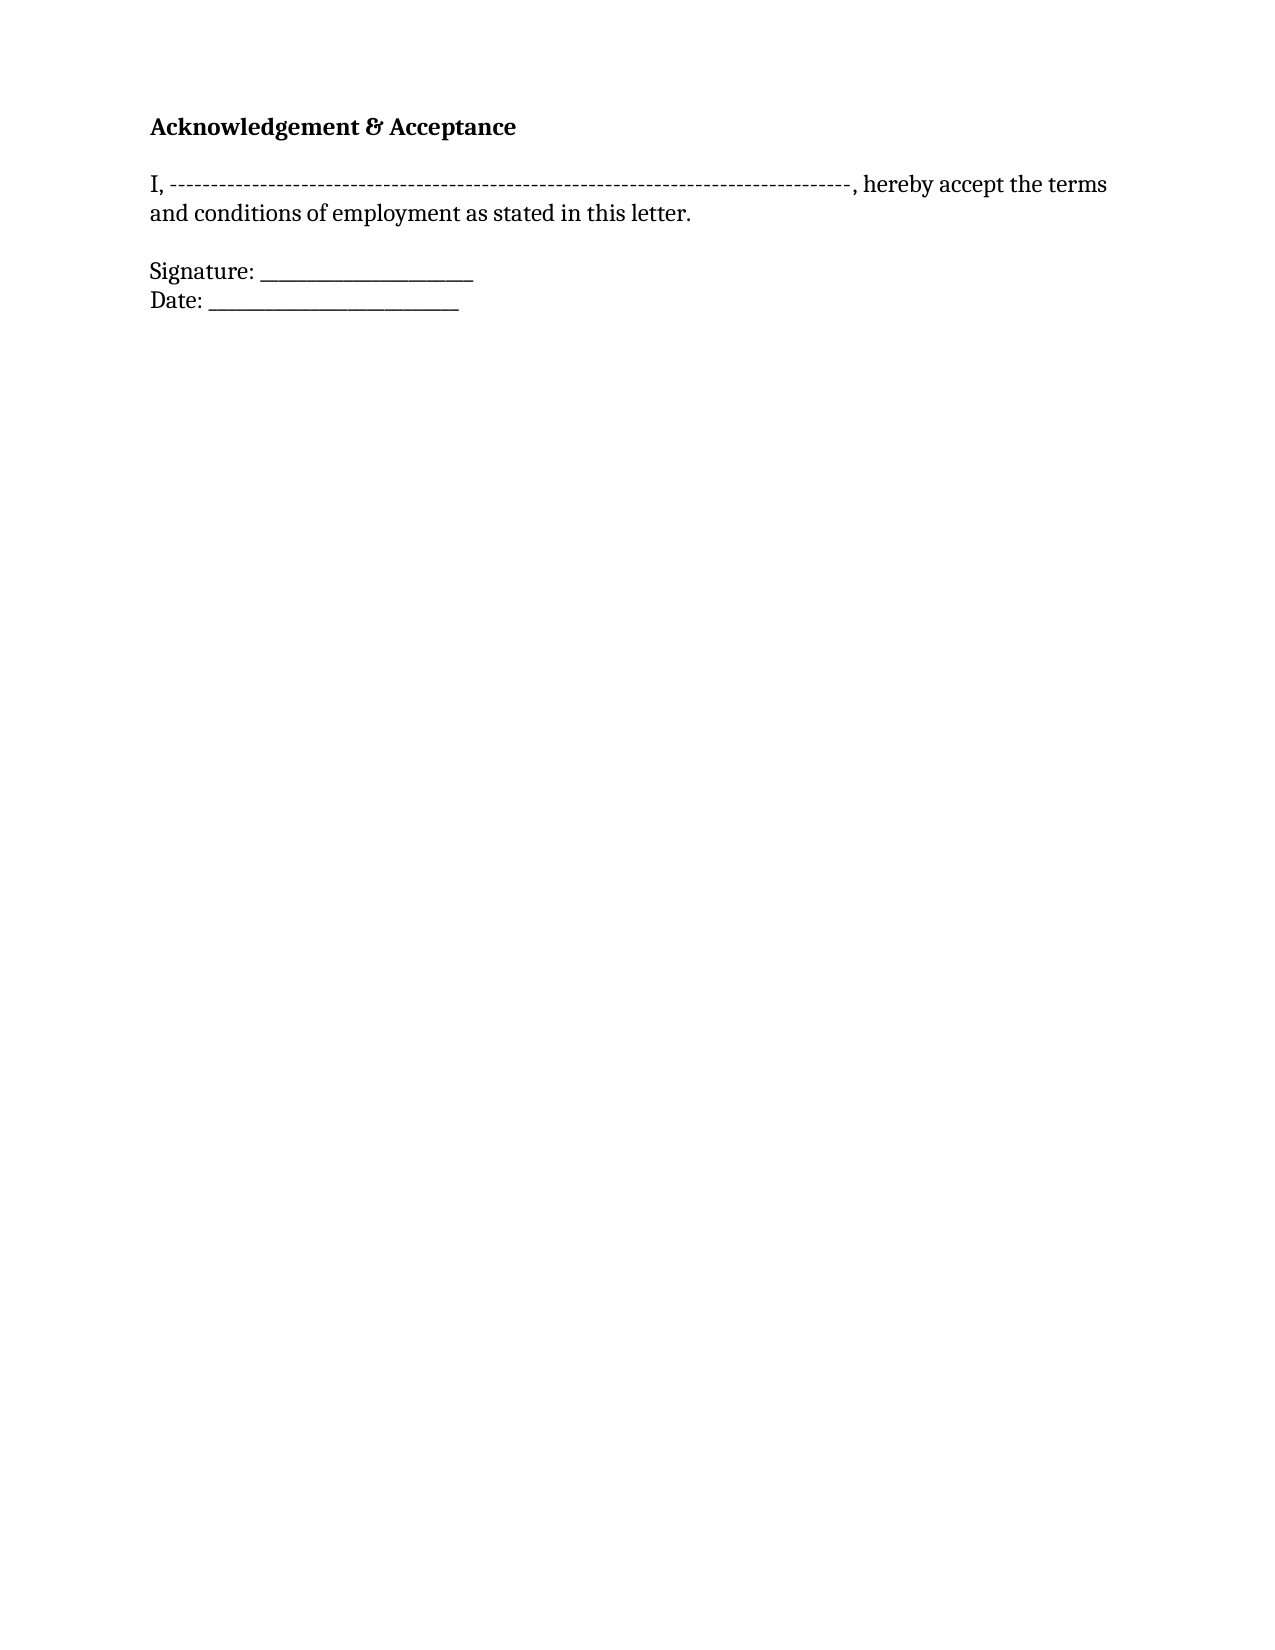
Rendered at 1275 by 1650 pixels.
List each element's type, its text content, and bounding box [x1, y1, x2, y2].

text I, -----------------------------------------------------------------------------------, hereby accept the terms and conditions of employment as stated in this letter. [150, 170, 1125, 228]
text Signature: _______________________ Date: ___________________________ [150, 257, 1125, 314]
text Acknowledgement & Acceptance [150, 112, 1125, 141]
